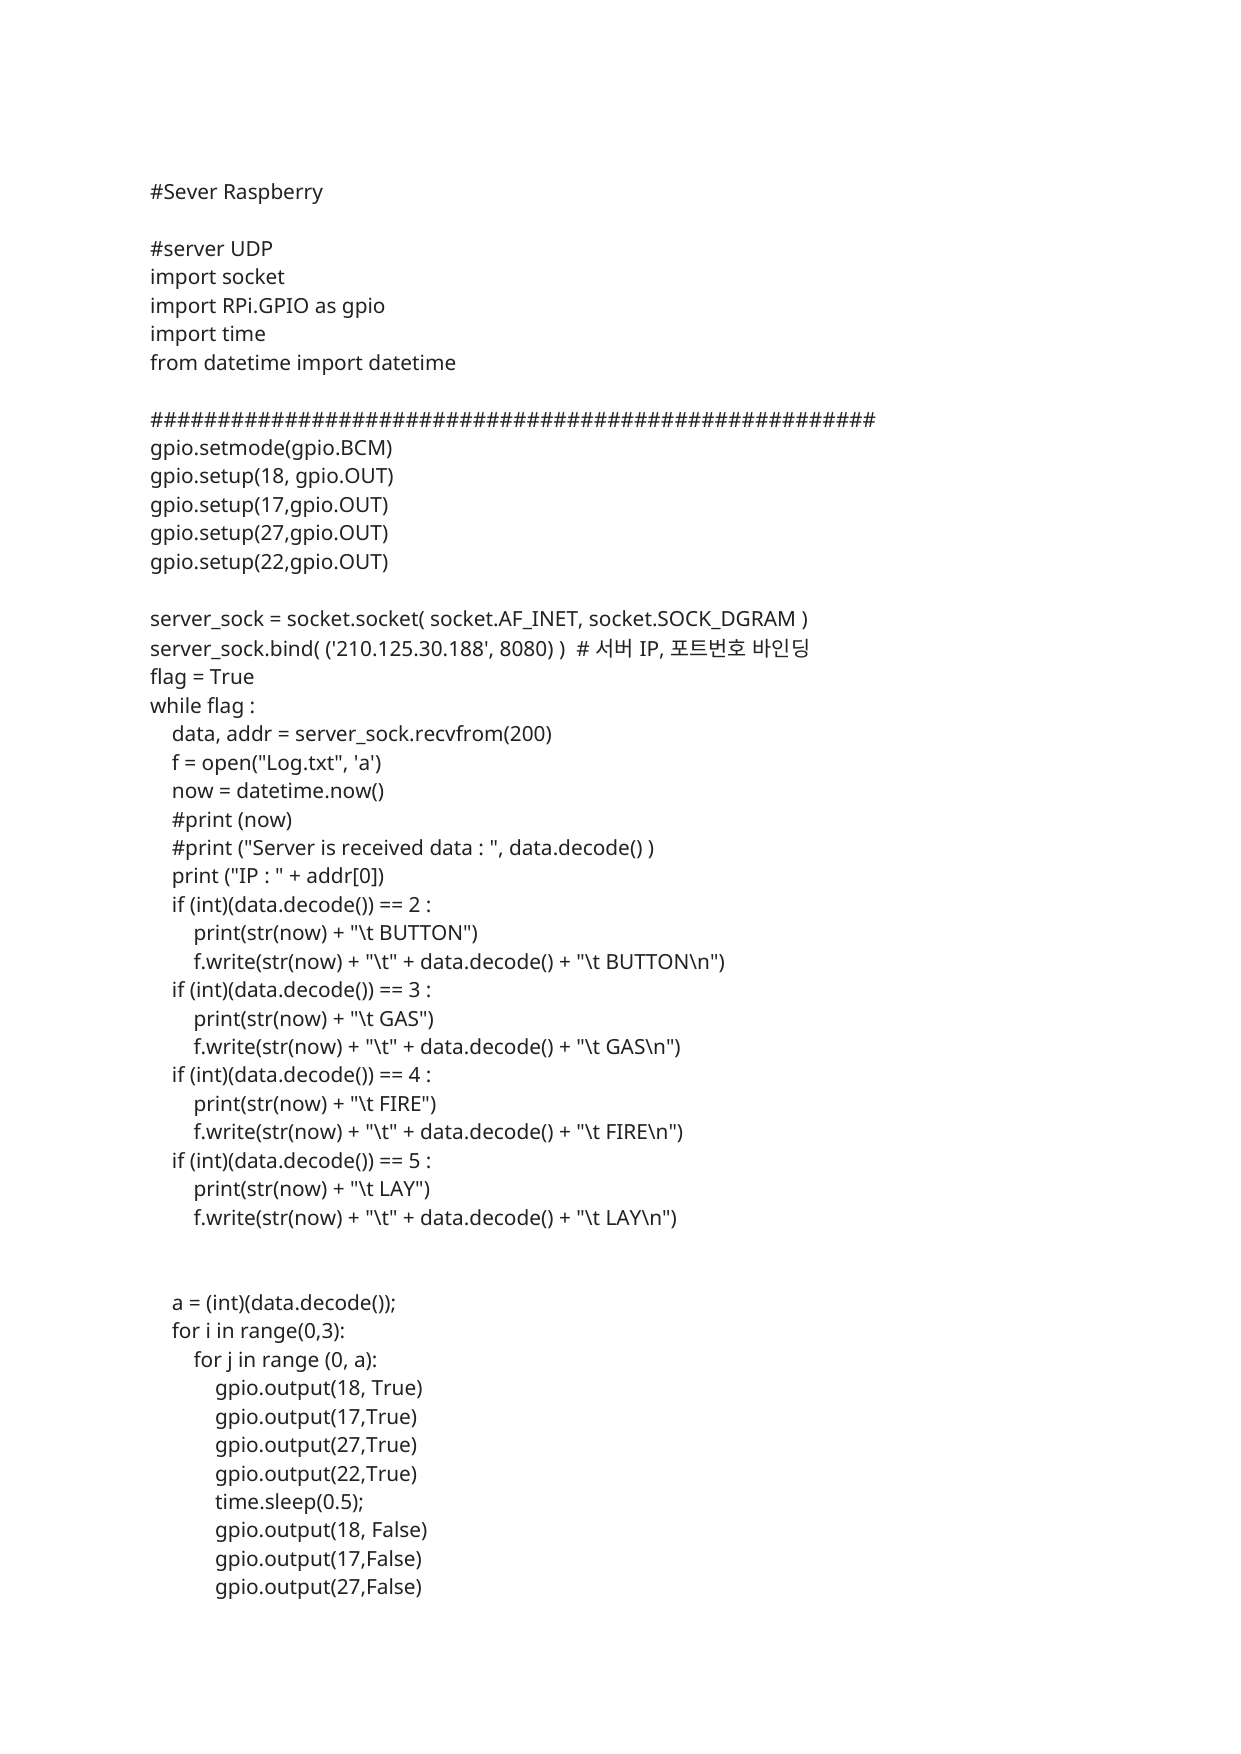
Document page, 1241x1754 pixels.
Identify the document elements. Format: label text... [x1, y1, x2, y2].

text gpio.output(22,True) [150, 1459, 1090, 1487]
text f.write(str(now) + "\t" + data.decode() + "\t GAS\n") [150, 1032, 1090, 1061]
text #print ("Server is received data : ", data.decode() ) [150, 833, 1090, 862]
text #Sever Raspberry [150, 177, 1090, 206]
text f.write(str(now) + "\t" + data.decode() + "\t LAY\n") [150, 1203, 1090, 1231]
text gpio.setup(22,gpio.OUT) [150, 547, 1090, 575]
text gpio.output(27,True) [150, 1430, 1090, 1459]
text import socket [150, 262, 1090, 291]
text if (int)(data.decode()) == 5 : [150, 1146, 1090, 1174]
text time.sleep(0.5); [150, 1487, 1090, 1516]
text #server UDP [150, 234, 1090, 262]
text for j in range (0, a): [150, 1345, 1090, 1373]
text now = datetime.now() [150, 776, 1090, 805]
text print(str(now) + "\t FIRE") [150, 1089, 1090, 1117]
text print(str(now) + "\t GAS") [150, 1004, 1090, 1032]
text for i in range(0,3): [150, 1317, 1090, 1345]
text if (int)(data.decode()) == 3 : [150, 975, 1090, 1004]
text gpio.setup(18, gpio.OUT) [150, 462, 1090, 490]
text flag = True [150, 662, 1090, 691]
text #print (now) [150, 805, 1090, 833]
text print ("IP : " + addr[0]) [150, 862, 1090, 890]
text print(str(now) + "\t BUTTON") [150, 918, 1090, 947]
text if (int)(data.decode()) == 4 : [150, 1061, 1090, 1089]
text print(str(now) + "\t LAY") [150, 1174, 1090, 1203]
text f = open("Log.txt", 'a') [150, 748, 1090, 776]
text gpio.output(27,False) [150, 1572, 1090, 1601]
text import time [150, 319, 1090, 348]
text server_sock.bind( ('210.125.30.188', 8080) ) # 서버 IP, 포트번호 바인딩 [150, 632, 1090, 662]
text ###################################################### [150, 405, 1090, 433]
text gpio.setmode(gpio.BCM) [150, 433, 1090, 462]
text from datetime import datetime [150, 348, 1090, 376]
text f.write(str(now) + "\t" + data.decode() + "\t BUTTON\n") [150, 947, 1090, 975]
text server_sock = socket.socket( socket.AF_INET, socket.SOCK_DGRAM ) [150, 604, 1090, 632]
text a = (int)(data.decode()); [150, 1288, 1090, 1317]
text gpio.output(18, True) [150, 1373, 1090, 1402]
text gpio.output(17,True) [150, 1402, 1090, 1430]
text gpio.setup(27,gpio.OUT) [150, 518, 1090, 547]
text f.write(str(now) + "\t" + data.decode() + "\t FIRE\n") [150, 1117, 1090, 1146]
text import RPi.GPIO as gpio [150, 291, 1090, 319]
text gpio.output(18, False) [150, 1516, 1090, 1544]
text while flag : [150, 691, 1090, 719]
text data, addr = server_sock.recvfrom(200) [150, 719, 1090, 748]
text gpio.output(17,False) [150, 1544, 1090, 1572]
text if (int)(data.decode()) == 2 : [150, 890, 1090, 918]
text gpio.setup(17,gpio.OUT) [150, 490, 1090, 518]
